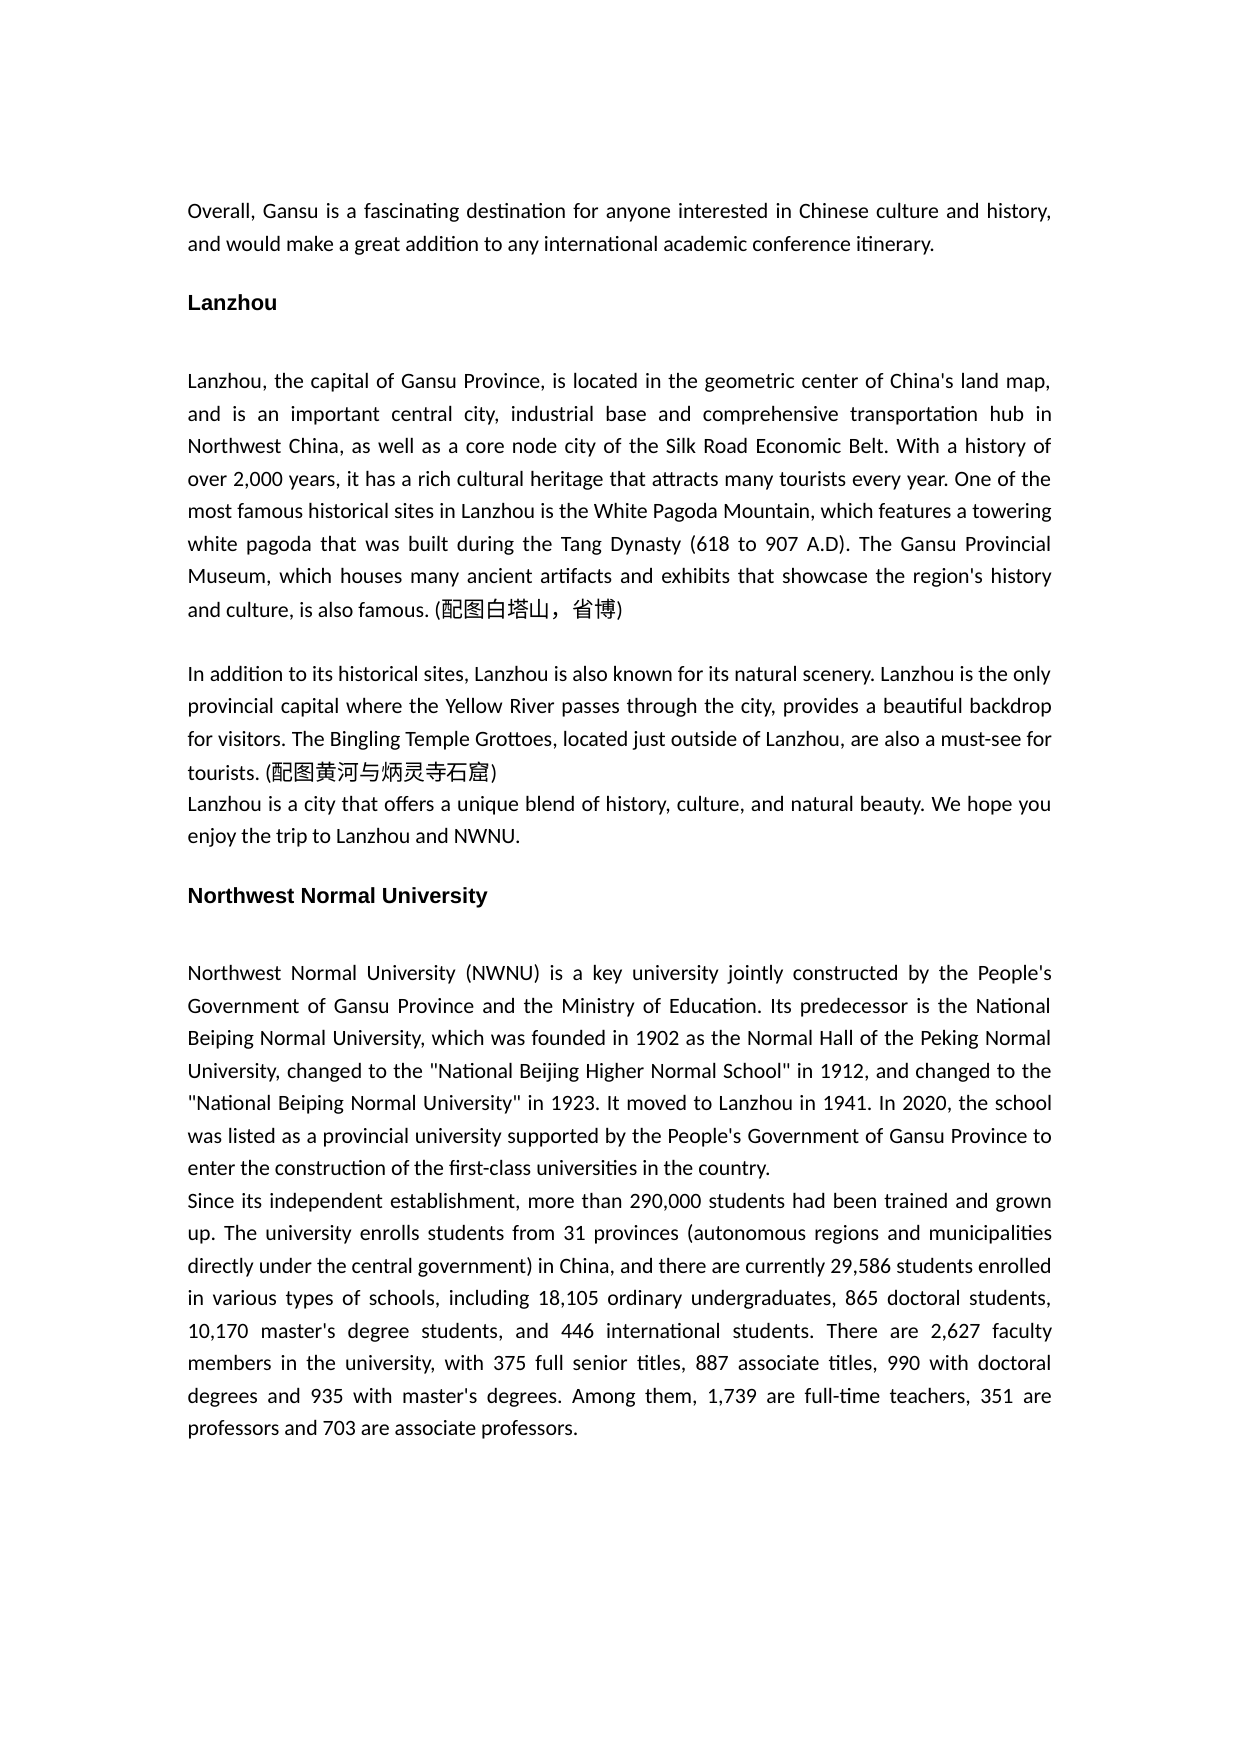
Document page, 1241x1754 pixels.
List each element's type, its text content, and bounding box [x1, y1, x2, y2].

text Lanzhou, the capital of Gansu Province, is located in the geometric center of China's land map, and is an important central city, industrial base and comprehensive transportation hub in Northwest China, as well as a core node city of the Silk Road Economic Belt. With a history of over 2,000 years, it has a rich cultural heritage that attracts many tourists every year. One of the most famous historical sites in Lanzhou is the White Pagoda Mountain, which features a towering white pagoda that was built during the Tang Dynasty (618 to 907 A.D). The Gansu Provincial Museum, which houses many ancient artifacts and exhibits that showcase the region's history and culture, is also famous. (配图白塔山，省博) [187, 364, 1053, 624]
text Northwest Normal University (NWNU) is a key university jointly constructed by the People's Government of Gansu Province and the Ministry of Education. Its predecessor is the National Beiping Normal University, which was founded in 1902 as the Normal Hall of the Peking Normal University, changed to the "National Beijing Higher Normal School" in 1912, and changed to the "National Beiping Normal University" in 1923. It moved to Lanzhou in 1941. In 2020, the school was listed as a provincial university supported by the People's Government of Gansu Province to enter the construction of the first-class universities in the country. [187, 957, 1053, 1184]
text Lanzhou is a city that offers a unique blend of history, culture, and natural beauty. We hope you enjoy the trip to Lanzhou and NWNU. [187, 787, 1053, 852]
text Overall, Gansu is a fascinating destination for anyone interested in Chinese culture and history, and would make a great addition to any international academic conference itinerary. [187, 194, 1053, 259]
subtitle Lanzhou [187, 287, 1053, 319]
subtitle Northwest Normal University [187, 879, 1053, 911]
text In addition to its historical sites, Lanzhou is also known for its natural scenery. Lanzhou is the only provincial capital where the Yellow River passes through the city, provides a beautiful backdrop for visitors. The Bingling Temple Grottoes, located just outside of Lanzhou, are also a must-see for tourists. (配图黄河与炳灵寺石窟) [187, 657, 1053, 787]
text Since its independent establishment, more than 290,000 students had been trained and grown up. The university enrolls students from 31 provinces (autonomous regions and municipalities directly under the central government) in China, and there are currently 29,586 students enrolled in various types of schools, including 18,105 ordinary undergraduates, 865 doctoral students, 10,170 master's degree students, and 446 international students. There are 2,627 faculty members in the university, with 375 full senior titles, 887 associate titles, 990 with doctoral degrees and 935 with master's degrees. Among them, 1,739 are full-time teachers, 351 are professors and 703 are associate professors. [187, 1184, 1053, 1444]
